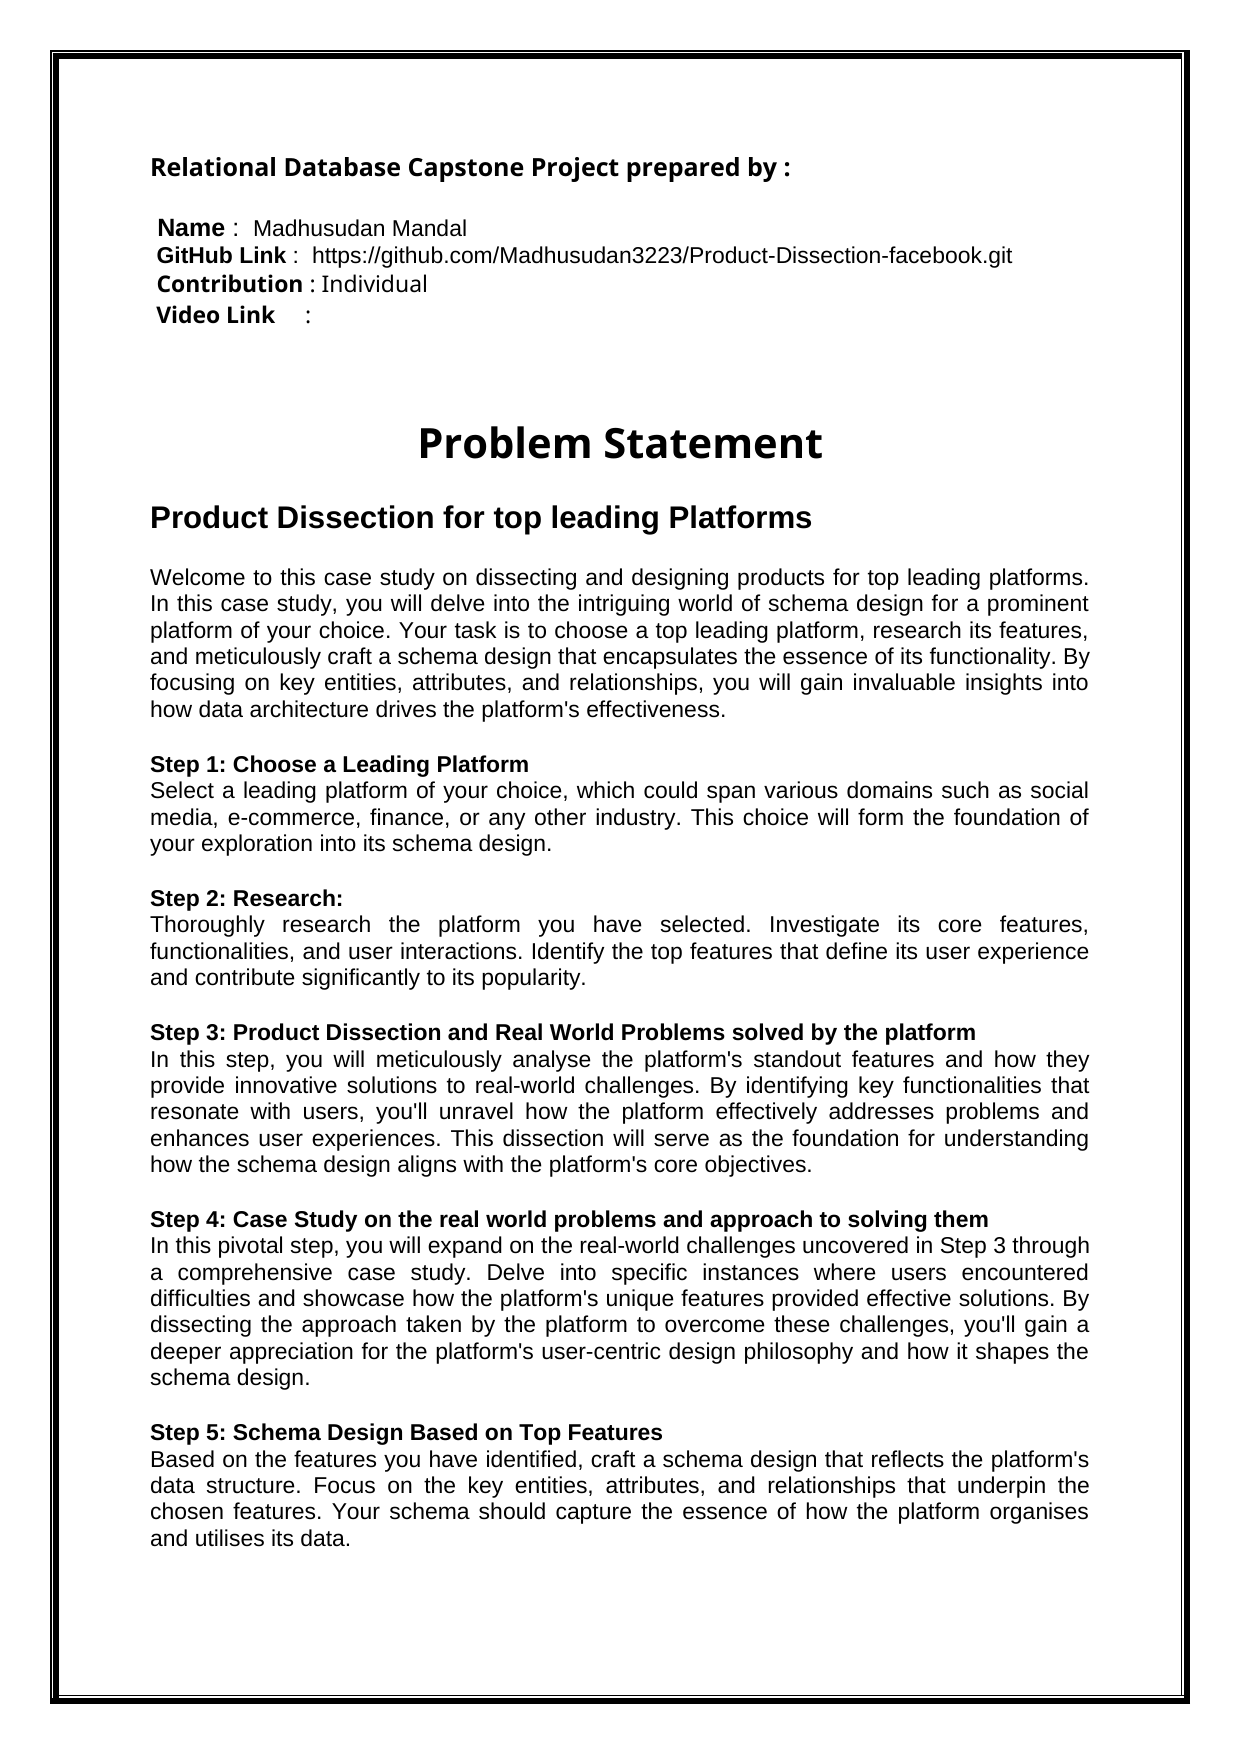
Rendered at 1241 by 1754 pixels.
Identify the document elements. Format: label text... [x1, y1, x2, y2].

text Product Dissection for top leading Platforms [150, 499, 1090, 535]
text Video Link : [150, 299, 1090, 331]
text Welcome to this case study on dissecting and designing products for top leading platforms. In this case study, you will delve into the intriguing world of schema design for a prominent platform of your choice. Your task is to choose a top leading platform, research its features, and meticulously craft a schema design that encapsulates the essence of its functionality. By focusing on key entities, attributes, and relationships, you will gain invaluable insights into how data architecture drives the platform's effectiveness. [150, 564, 1090, 722]
text Contribution : Individual [150, 268, 1090, 299]
text Problem Statement [150, 414, 1090, 471]
text Step 1: Choose a Leading Platform [150, 751, 1090, 777]
text GitHub Link : https://github.com/Madhusudan3223/Product-Dissection-facebook.git [150, 242, 1090, 268]
text In this pivotal step, you will expand on the real-world challenges uncovered in Step 3 through a comprehensive case study. Delve into specific instances where users encountered difficulties and showcase how the platform's unique features provided effective solutions. By dissecting the approach taken by the platform to overcome these challenges, you'll gain a deeper appreciation for the platform's user-centric design philosophy and how it shapes the schema design. [150, 1232, 1090, 1391]
text Thoroughly research the platform you have selected. Investigate its core features, functionalities, and user interactions. Identify the top features that define its user experience and contribute significantly to its popularity. [150, 911, 1090, 990]
text Based on the features you have identified, craft a schema design that reflects the platform's data structure. Focus on the key entities, attributes, and relationships that underpin the chosen features. Your schema should capture the essence of how the platform organises and utilises its data. [150, 1446, 1090, 1551]
text In this step, you will meticulously analyse the platform's standout features and how they provide innovative solutions to real-world challenges. By identifying key functionalities that resonate with users, you'll unravel how the platform effectively addresses problems and enhances user experiences. This dissection will serve as the foundation for understanding how the schema design aligns with the platform's core objectives. [150, 1046, 1090, 1177]
text Select a leading platform of your choice, which could span various domains such as social media, e-commerce, finance, or any other industry. This choice will form the foundation of your exploration into its schema design. [150, 777, 1090, 856]
text Step 2: Research: [150, 885, 1090, 911]
text Step 3: Product Dissection and Real World Problems solved by the platform [150, 1019, 1090, 1046]
text Relational Database Capstone Project prepared by : Name : Madhusudan Mandal [150, 150, 1090, 242]
text Step 5: Schema Design Based on Top Features [150, 1419, 1090, 1446]
text Step 4: Case Study on the real world problems and approach to solving them [150, 1206, 1090, 1232]
